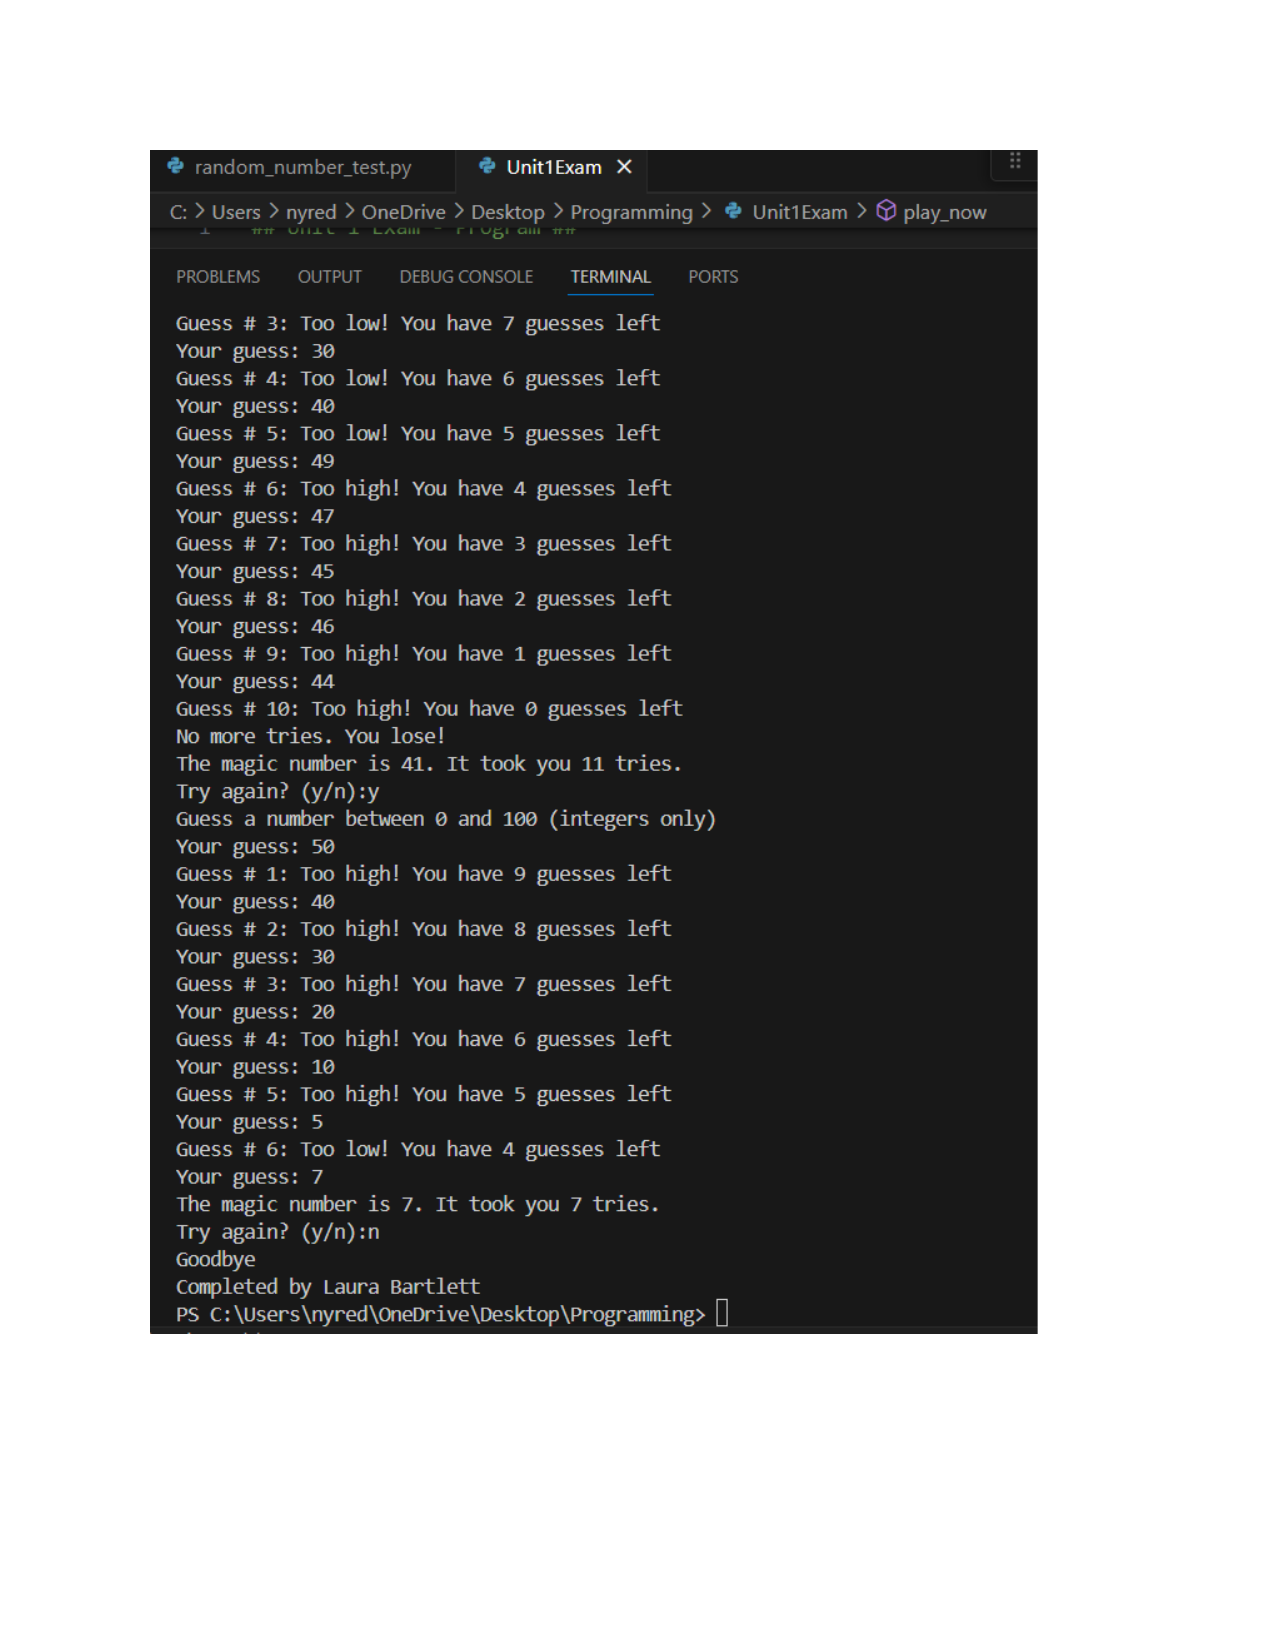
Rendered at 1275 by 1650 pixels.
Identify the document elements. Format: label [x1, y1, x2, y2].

picture [150, 150, 1038, 1334]
